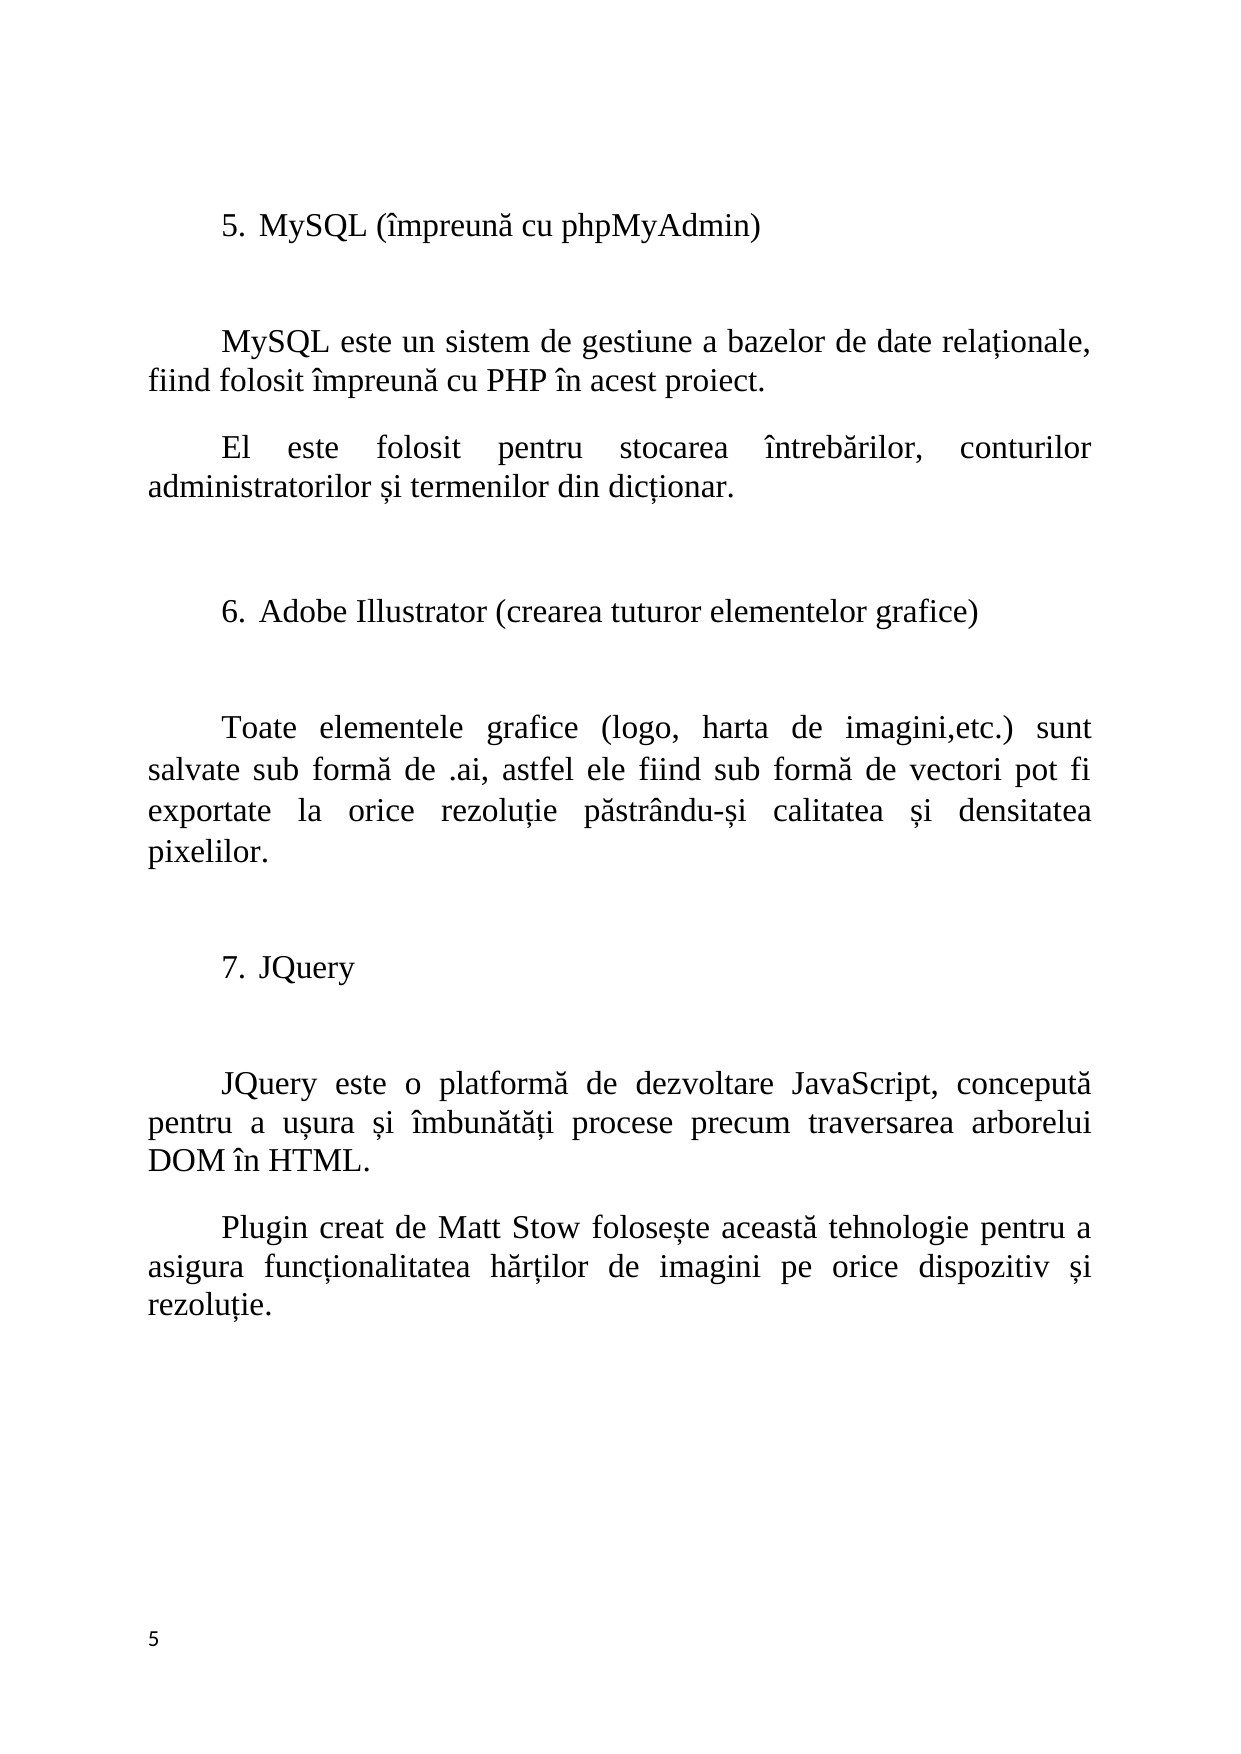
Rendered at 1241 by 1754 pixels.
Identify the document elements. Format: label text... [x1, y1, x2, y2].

list JQuery [221, 947, 1093, 986]
text JQuery este o platformă de dezvoltare JavaScript, concepută pentru a ușura și îmbunătăți procese precum traversarea arborelui DOM în HTML. [148, 1063, 1093, 1178]
list Adobe Illustrator (crearea tuturor elementelor grafice) [221, 591, 1093, 630]
list MySQL (împreună cu phpMyAdmin) [221, 206, 1093, 244]
text MySQL este un sistem de gestiune a bazelor de date relaționale, fiind folosit împreună cu PHP în acest proiect. [148, 322, 1093, 398]
text Toate elementele grafice (logo, harta de imagini,etc.) sunt salvate sub formă de .ai, astfel ele fiind sub formă de vectori pot fi exportate la orice rezoluție păstrându-și calitatea și densitatea pixelilor. [148, 707, 1093, 870]
text Plugin creat de Matt Stow folosește această tehnologie pentru a asigura funcționalitatea hărților de imagini pe orice dispozitiv și rezoluție. [148, 1208, 1093, 1323]
text El este folosit pentru stocarea întrebărilor, conturilor administratorilor și termenilor din dicționar. [148, 427, 1093, 504]
